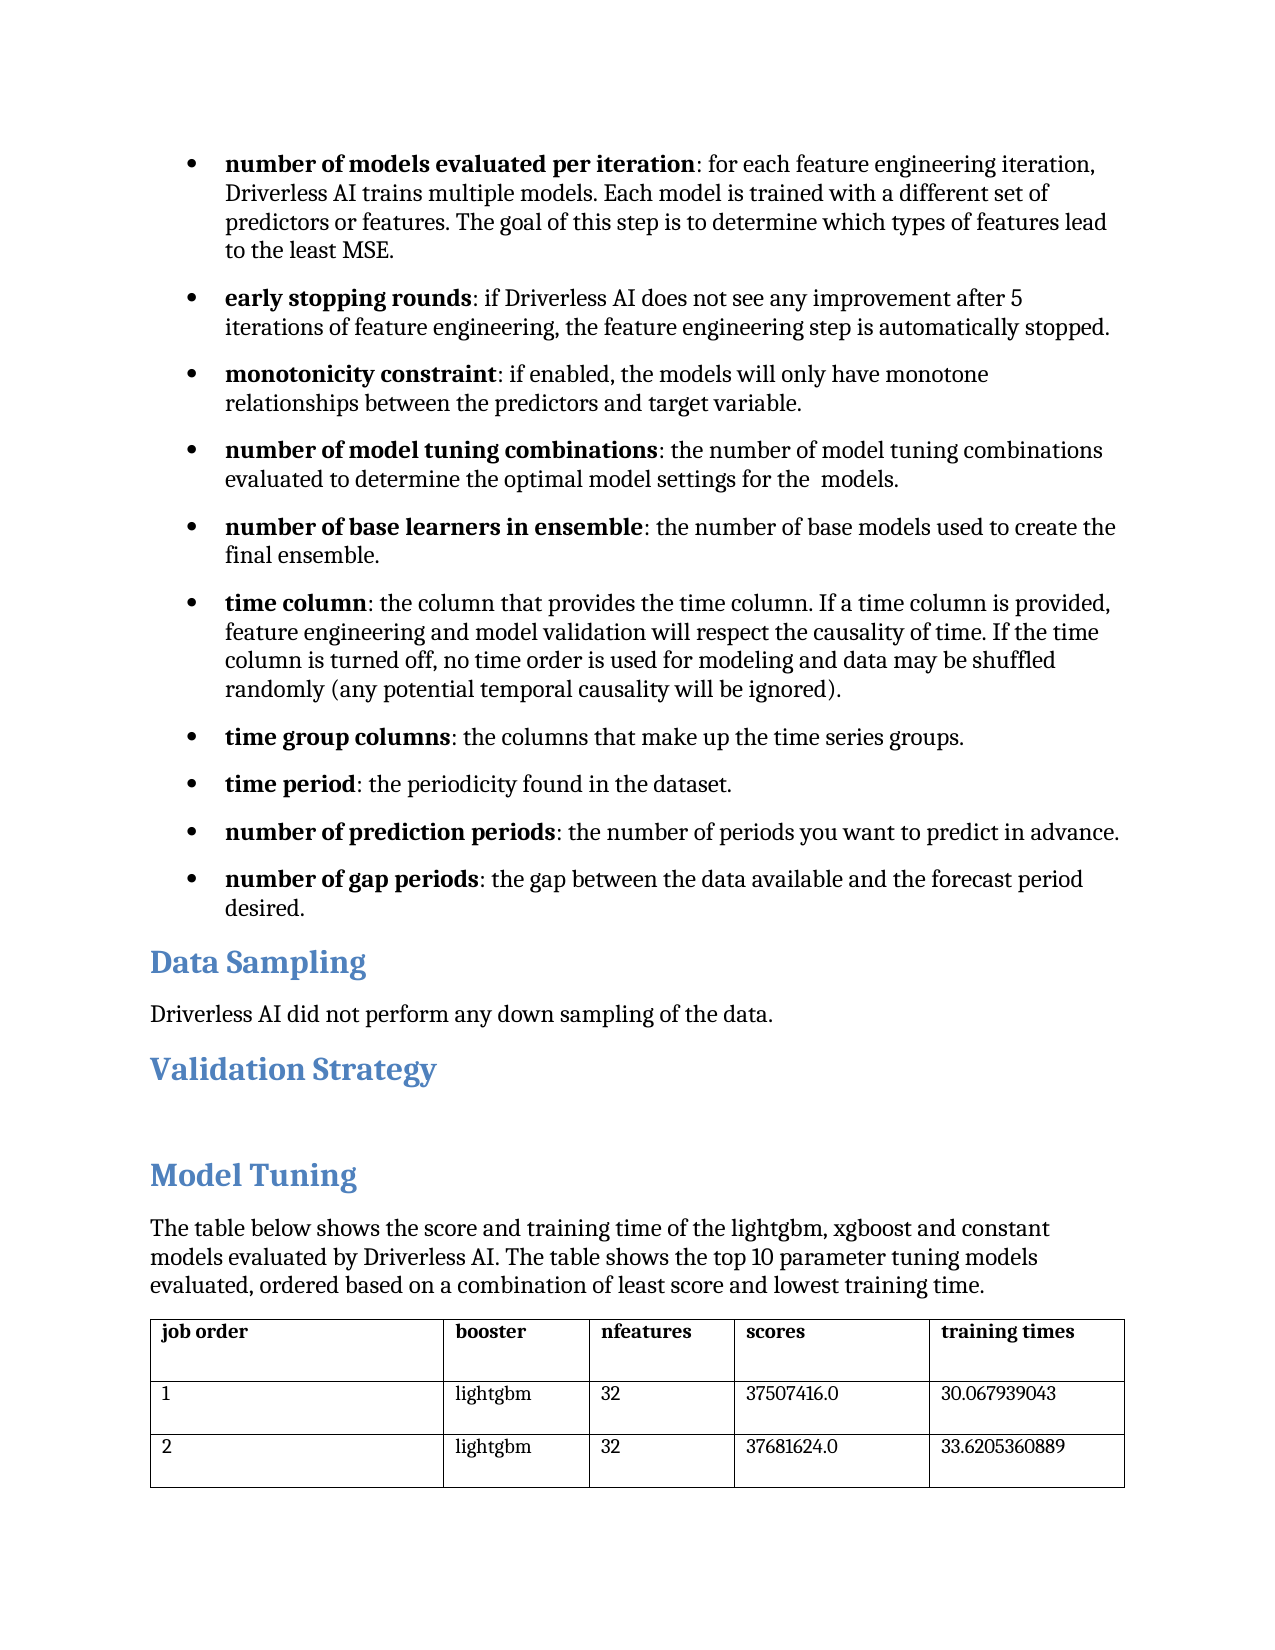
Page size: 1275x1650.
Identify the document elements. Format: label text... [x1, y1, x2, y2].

text The table below shows the score and training time of the lightgbm, xgboost and constant models evaluated by Driverless AI. The table shows the top 10 parameter tuning models evaluated, ordered based on a combination of least score and lowest training time. [150, 1214, 1125, 1300]
text Driverless AI did not perform any down sampling of the data. [150, 1000, 1125, 1029]
table_cell 30.067939043 [930, 1382, 1124, 1434]
list number of base learners in ensemble: the number of base models used to create the final ensemble. [187, 512, 1125, 570]
table_cell 32 [590, 1382, 734, 1434]
subtitle Validation Strategy [150, 1050, 1125, 1088]
table_cell lightgbm [444, 1435, 589, 1487]
table_cell lightgbm [444, 1382, 589, 1434]
table_cell 32 [590, 1435, 734, 1487]
table_header job order [151, 1320, 443, 1381]
list early stopping rounds: if Driverless AI does not see any improvement after 5 iterations of feature engineering, the feature engineering step is automatically stopped. [187, 284, 1125, 341]
list time group columns: the columns that make up the time series groups. [187, 722, 1125, 751]
list number of prediction periods: the number of periods you want to predict in advance. [187, 817, 1125, 846]
subtitle Data Sampling [150, 943, 1125, 982]
table_header scores [735, 1320, 929, 1381]
table_cell 37681624.0 [735, 1435, 929, 1487]
list time column: the column that provides the time column. If a time column is provided, feature engineering and model validation will respect the causality of time. If the time column is turned off, no time order is used for modeling and data may be shuffled randomly (any potential temporal causality will be ignored). [187, 589, 1125, 704]
table_header nfeatures [590, 1320, 734, 1381]
list number of model tuning combinations: the number of model tuning combinations evaluated to determine the optimal model settings for the models. [187, 436, 1125, 494]
table_header booster [444, 1320, 589, 1381]
list number of models evaluated per iteration: for each feature engineering iteration, Driverless AI trains multiple models. Each model is trained with a different set of predictors or features. The goal of this step is to determine which types of features lead to the least MSE. [187, 150, 1125, 265]
list monotonicity constraint: if enabled, the models will only have monotone relationships between the predictors and target variable. [187, 360, 1125, 417]
table_cell 2 [151, 1435, 443, 1487]
table_cell 37507416.0 [735, 1382, 929, 1434]
list time period: the periodicity found in the dataset. [187, 770, 1125, 799]
table_cell 33.6205360889 [930, 1435, 1124, 1487]
list number of gap periods: the gap between the data available and the forecast period desired. [187, 865, 1125, 922]
table_header training times [930, 1320, 1124, 1381]
subtitle Model Tuning [150, 1157, 1125, 1195]
table_cell 1 [151, 1382, 443, 1434]
